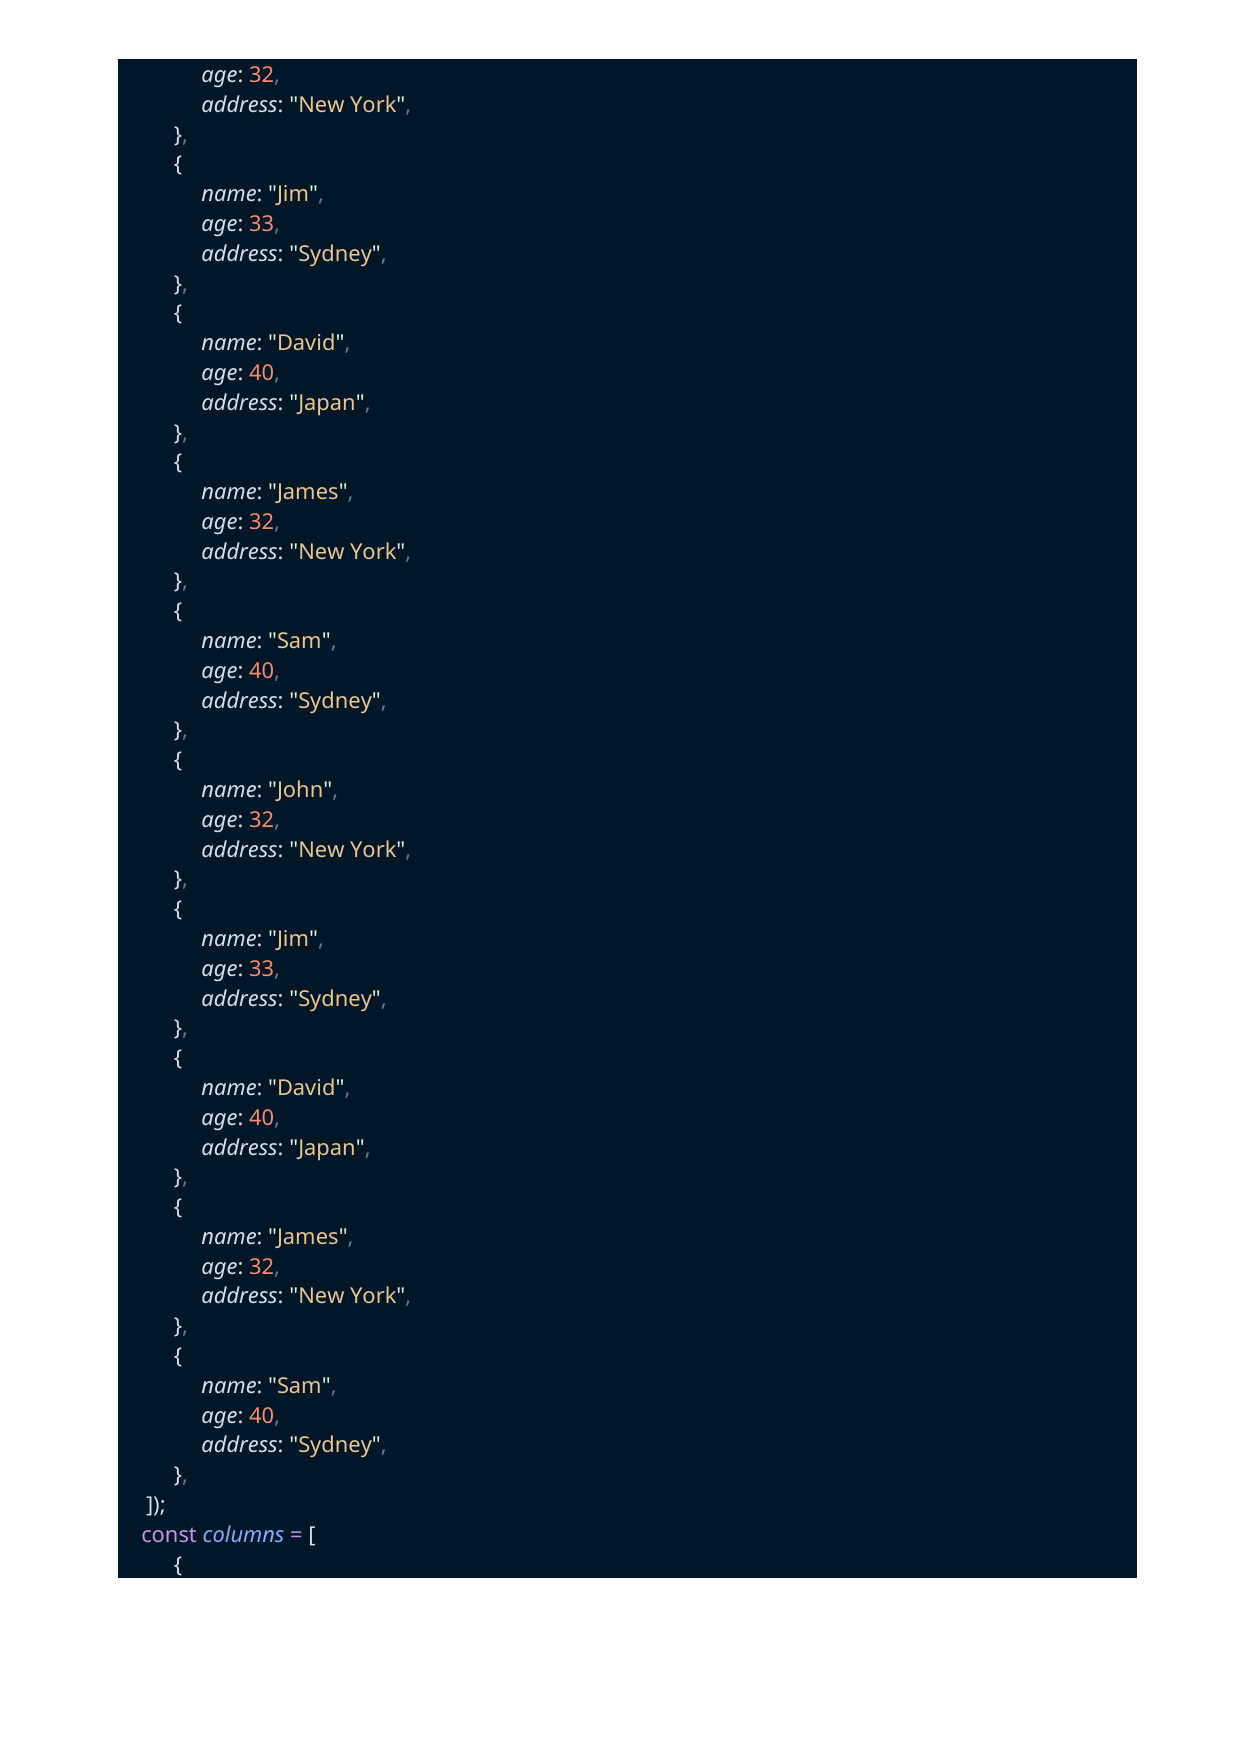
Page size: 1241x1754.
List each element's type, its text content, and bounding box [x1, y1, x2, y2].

text name: "James", [118, 476, 1137, 506]
text }, [118, 566, 1137, 595]
text { [118, 1042, 1137, 1072]
text { [118, 1191, 1137, 1221]
text address: "New York", [118, 1281, 1137, 1310]
text age: 32, [118, 1251, 1137, 1281]
text name: "James", [118, 1221, 1137, 1251]
text { [118, 148, 1137, 178]
text }, [118, 119, 1137, 148]
text }, [118, 417, 1137, 446]
text { [118, 446, 1137, 476]
text name: "David", [118, 1072, 1137, 1102]
text age: 40, [118, 1102, 1137, 1132]
text address: "New York", [118, 89, 1137, 119]
text name: "Jim", [118, 178, 1137, 208]
text name: "Jim", [118, 923, 1137, 953]
text address: "New York", [118, 834, 1137, 863]
text age: 32, [118, 506, 1137, 536]
text { [118, 893, 1137, 923]
text { [118, 595, 1137, 625]
text const columns = [ [118, 1519, 1137, 1549]
text { [118, 297, 1137, 327]
text age: 33, [118, 208, 1137, 238]
text age: 40, [118, 1400, 1137, 1429]
text age: 40, [118, 655, 1137, 685]
text }, [118, 1012, 1137, 1042]
text address: "Sydney", [118, 685, 1137, 714]
text }, [118, 268, 1137, 297]
text { [118, 1340, 1137, 1370]
text age: 32, [118, 59, 1137, 89]
text }, [118, 1459, 1137, 1489]
text { [118, 744, 1137, 774]
text age: 40, [118, 357, 1137, 387]
text }, [118, 1161, 1137, 1191]
text address: "Japan", [118, 387, 1137, 417]
text }, [118, 863, 1137, 893]
text age: 33, [118, 953, 1137, 983]
text age: 32, [118, 804, 1137, 834]
text address: "Sydney", [118, 983, 1137, 1012]
text name: "John", [118, 774, 1137, 804]
text address: "Sydney", [118, 238, 1137, 268]
text ]); [118, 1489, 1137, 1519]
text }, [118, 714, 1137, 744]
text }, [118, 1310, 1137, 1340]
text name: "Sam", [118, 1370, 1137, 1400]
text address: "Sydney", [118, 1429, 1137, 1459]
text address: "Japan", [118, 1132, 1137, 1161]
text name: "Sam", [118, 625, 1137, 655]
text address: "New York", [118, 536, 1137, 566]
text name: "David", [118, 327, 1137, 357]
text { [118, 1549, 1137, 1578]
